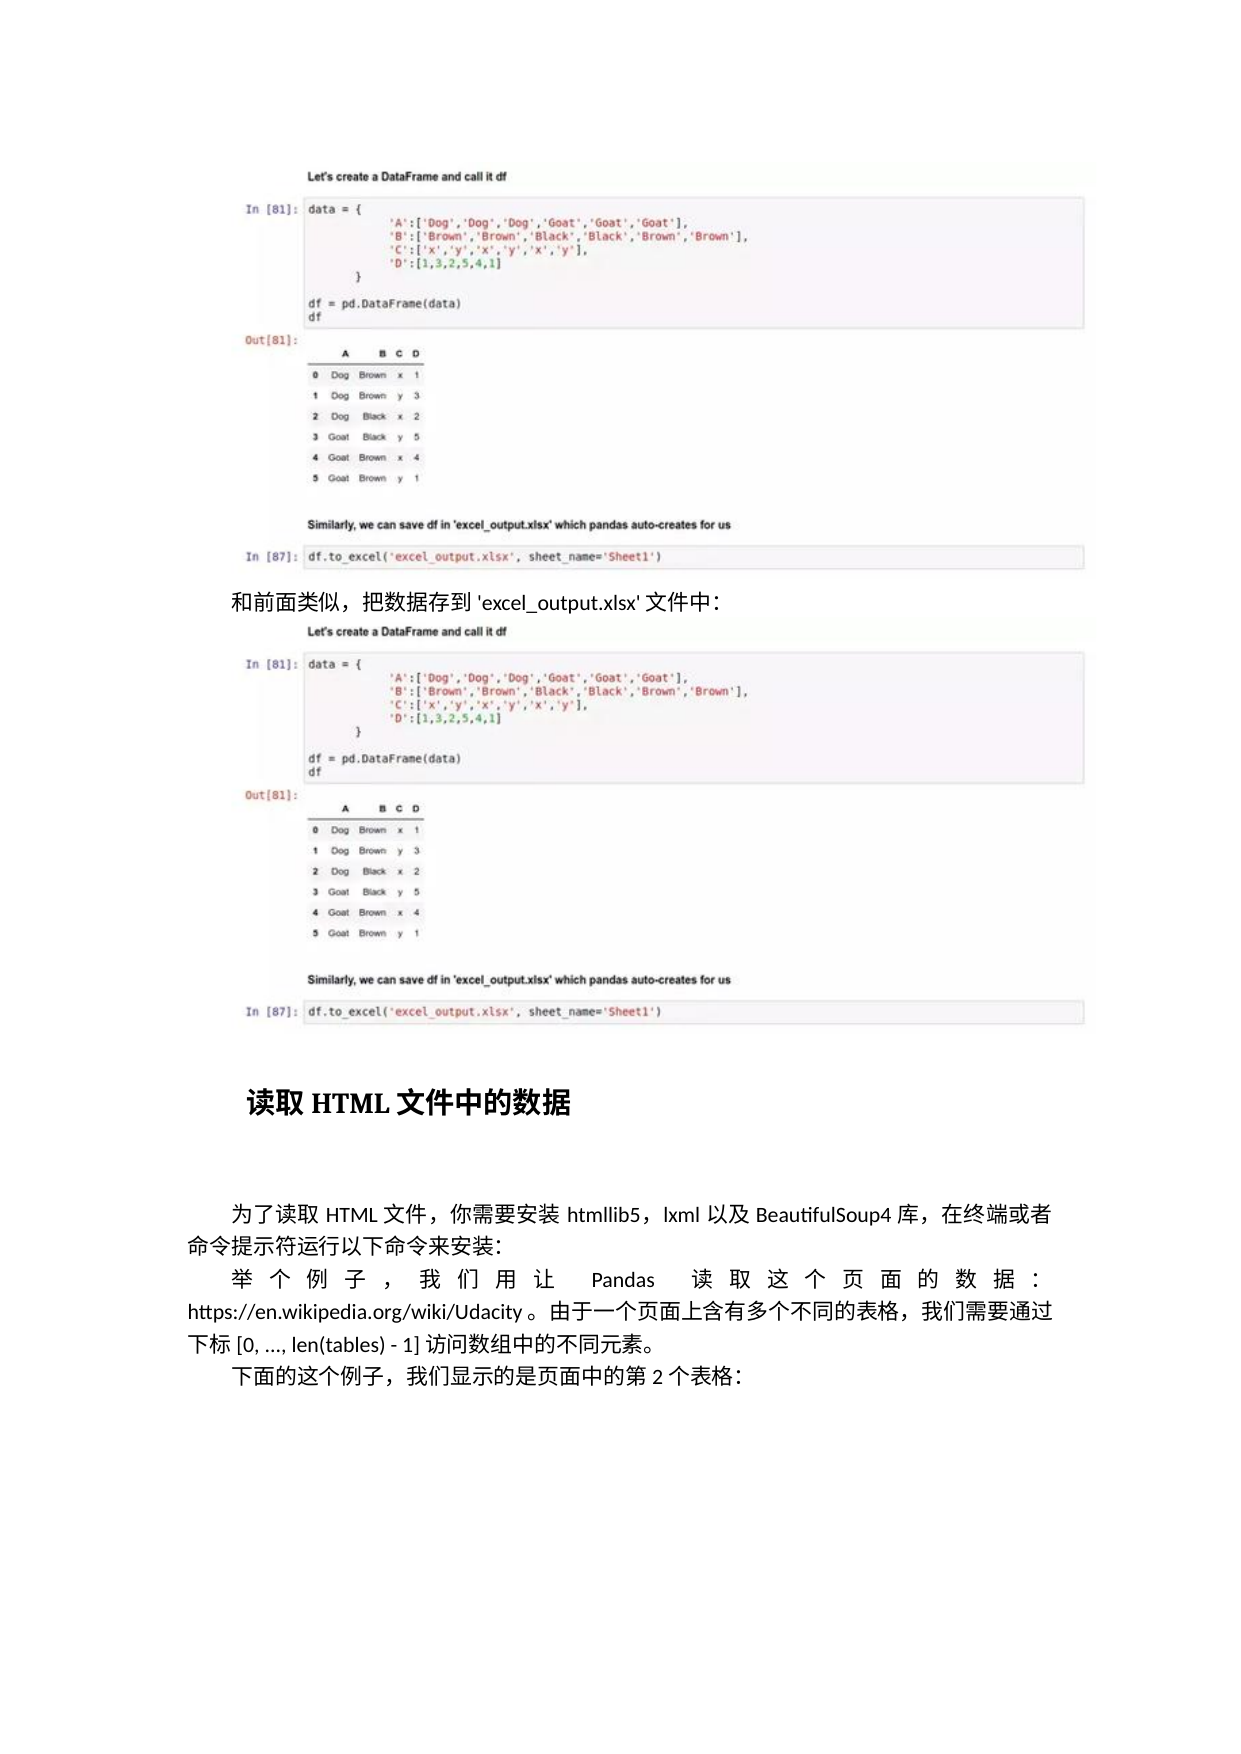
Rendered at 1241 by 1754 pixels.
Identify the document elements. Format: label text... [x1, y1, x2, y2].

text 为了读取 HTML 文件，你需要安装 htmllib5，lxml 以及 BeautifulSoup4 库，在终端或者命令提示符运行以下命令来安装： [187, 1196, 1053, 1261]
subtitle 读取 HTML 文件中的数据 [187, 1069, 1053, 1134]
text 举个例子，我们用让 Pandas 读取这个页面的数据： https://en.wikipedia.org/wiki/Udacity 。由于一个页面上含有多个不同的表格，我们需要通过下标 [0, ..., len(tables) - 1] 访问数组中的不同元素。 [187, 1261, 1053, 1359]
text 下面的这个例子，我们显示的是页面中的第 2 个表格： [187, 1359, 1053, 1391]
text 和前面类似，把数据存到 'excel_output.xlsx' 文件中： [187, 584, 1053, 617]
picture [231, 162, 1097, 579]
picture [231, 617, 1097, 1034]
